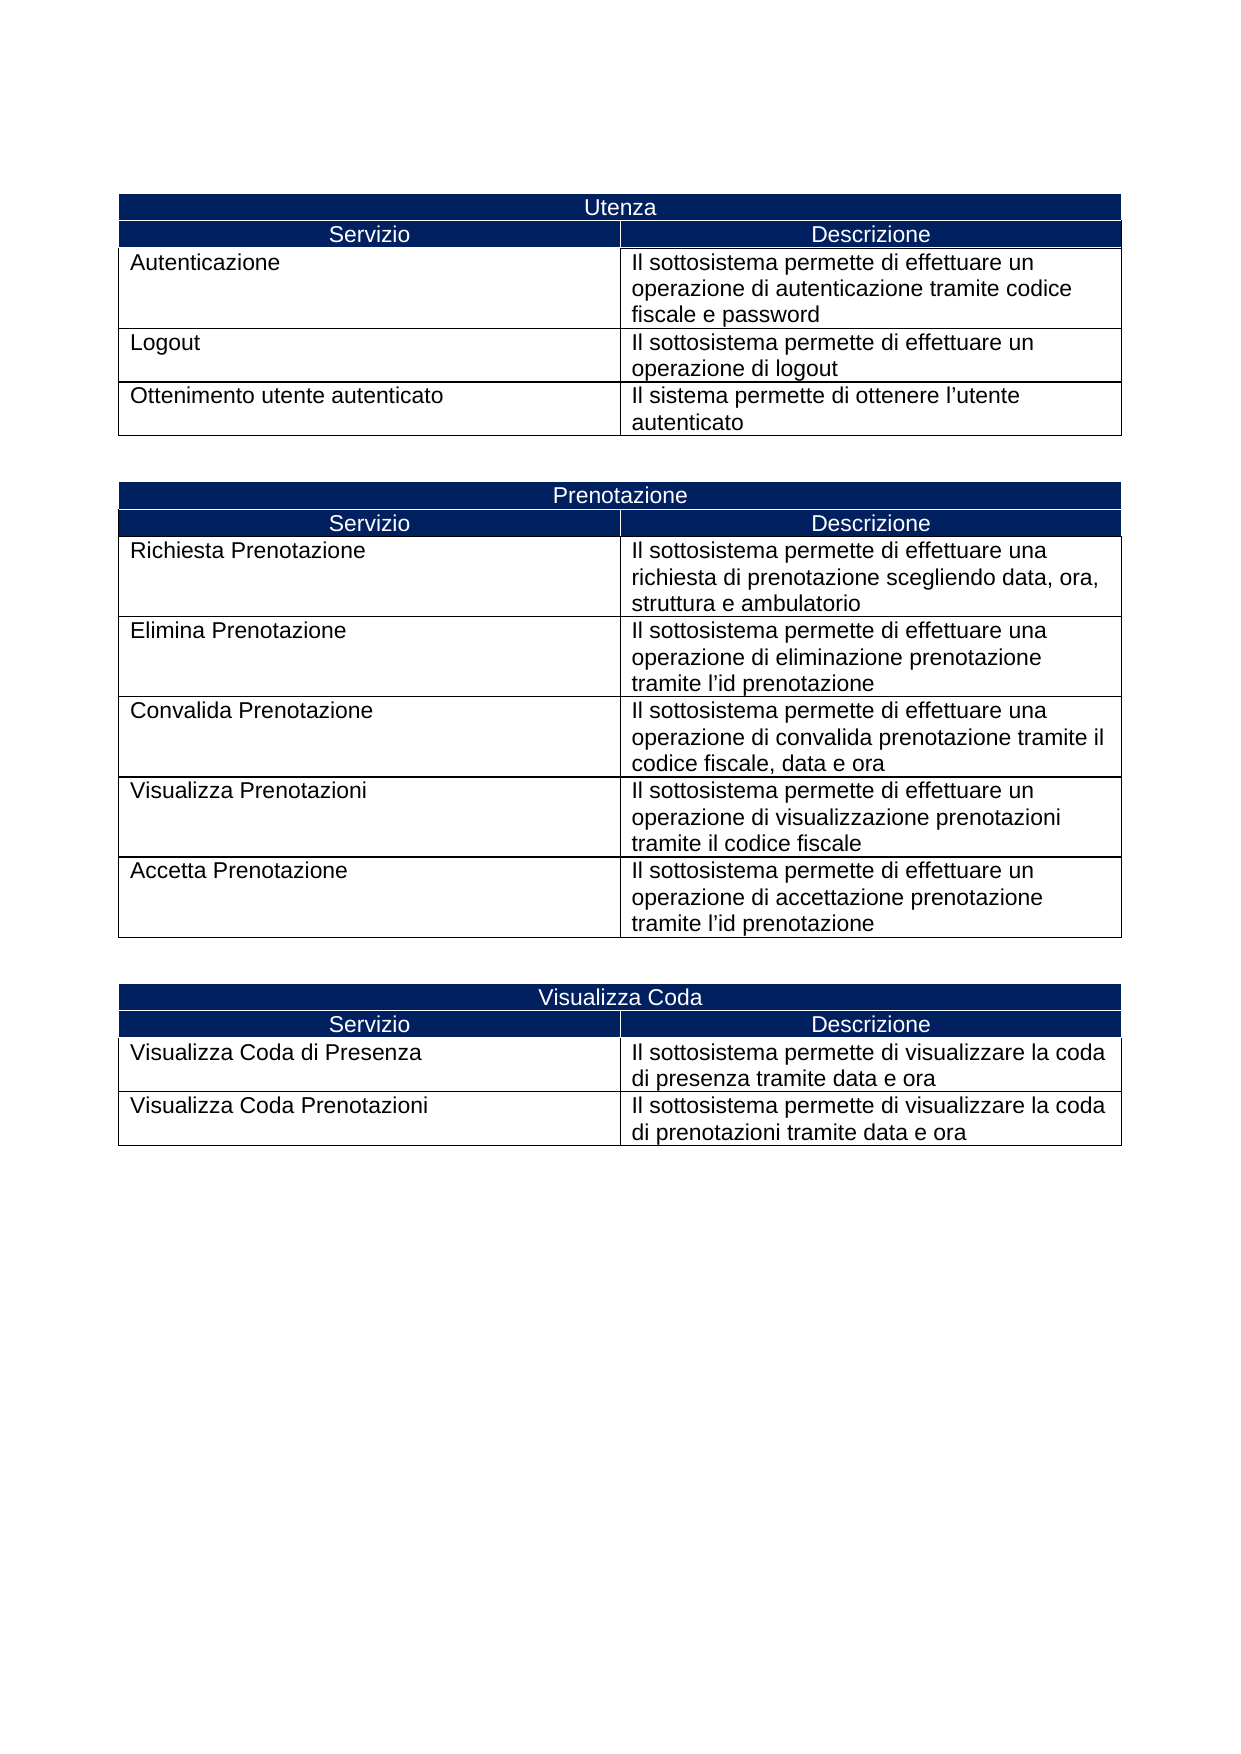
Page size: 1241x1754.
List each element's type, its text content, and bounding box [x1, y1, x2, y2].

table_cell Accetta Prenotazione [119, 858, 620, 937]
table_cell Richiesta Prenotazione [119, 537, 620, 616]
table_cell Il sottosistema permette di effettuare una operazione di convalida prenotazione tramite il codice fiscale, data e ora [621, 697, 1121, 776]
table_cell Il sottosistema permette di effettuare un operazione di visualizzazione prenotazioni tramite il codice fiscale [621, 778, 1121, 856]
table_header Prenotazione [119, 482, 1121, 509]
table_header Utenza [119, 194, 1121, 220]
table_header Visualizza Coda [119, 984, 1121, 1010]
table_cell Convalida Prenotazione [119, 697, 620, 776]
table_cell Logout [119, 329, 620, 381]
table_cell Il sottosistema permette di effettuare un operazione di logout [621, 329, 1121, 381]
table_cell Ottenimento utente autenticato [119, 383, 620, 435]
table_cell Servizio [119, 221, 620, 247]
table_cell Descrizione [621, 1011, 1121, 1037]
table_cell Autenticazione [119, 249, 620, 328]
table_cell Servizio [119, 510, 620, 536]
table_cell Il sistema permette di ottenere l’utente autenticato [621, 383, 1121, 435]
table_cell Il sottosistema permette di effettuare una operazione di eliminazione prenotazione tramite l’id prenotazione [621, 617, 1121, 696]
table_cell Il sottosistema permette di visualizzare la coda di prenotazioni tramite data e ora [621, 1092, 1121, 1145]
table_cell Il sottosistema permette di visualizzare la coda di presenza tramite data e ora [621, 1039, 1121, 1091]
table_cell Elimina Prenotazione [119, 617, 620, 696]
table_cell Servizio [119, 1011, 620, 1037]
table_cell Il sottosistema permette di effettuare un operazione di autenticazione tramite codice fiscale e password [621, 249, 1121, 328]
table_cell Descrizione [621, 510, 1121, 536]
table_cell Il sottosistema permette di effettuare una richiesta di prenotazione scegliendo data, ora, struttura e ambulatorio [621, 537, 1121, 616]
table_cell Visualizza Coda Prenotazioni [119, 1092, 620, 1145]
table_cell Visualizza Prenotazioni [119, 778, 620, 856]
table_cell Visualizza Coda di Presenza [119, 1039, 620, 1091]
table_cell Il sottosistema permette di effettuare un operazione di accettazione prenotazione tramite l’id prenotazione [621, 858, 1121, 937]
table_cell Descrizione [621, 221, 1121, 247]
